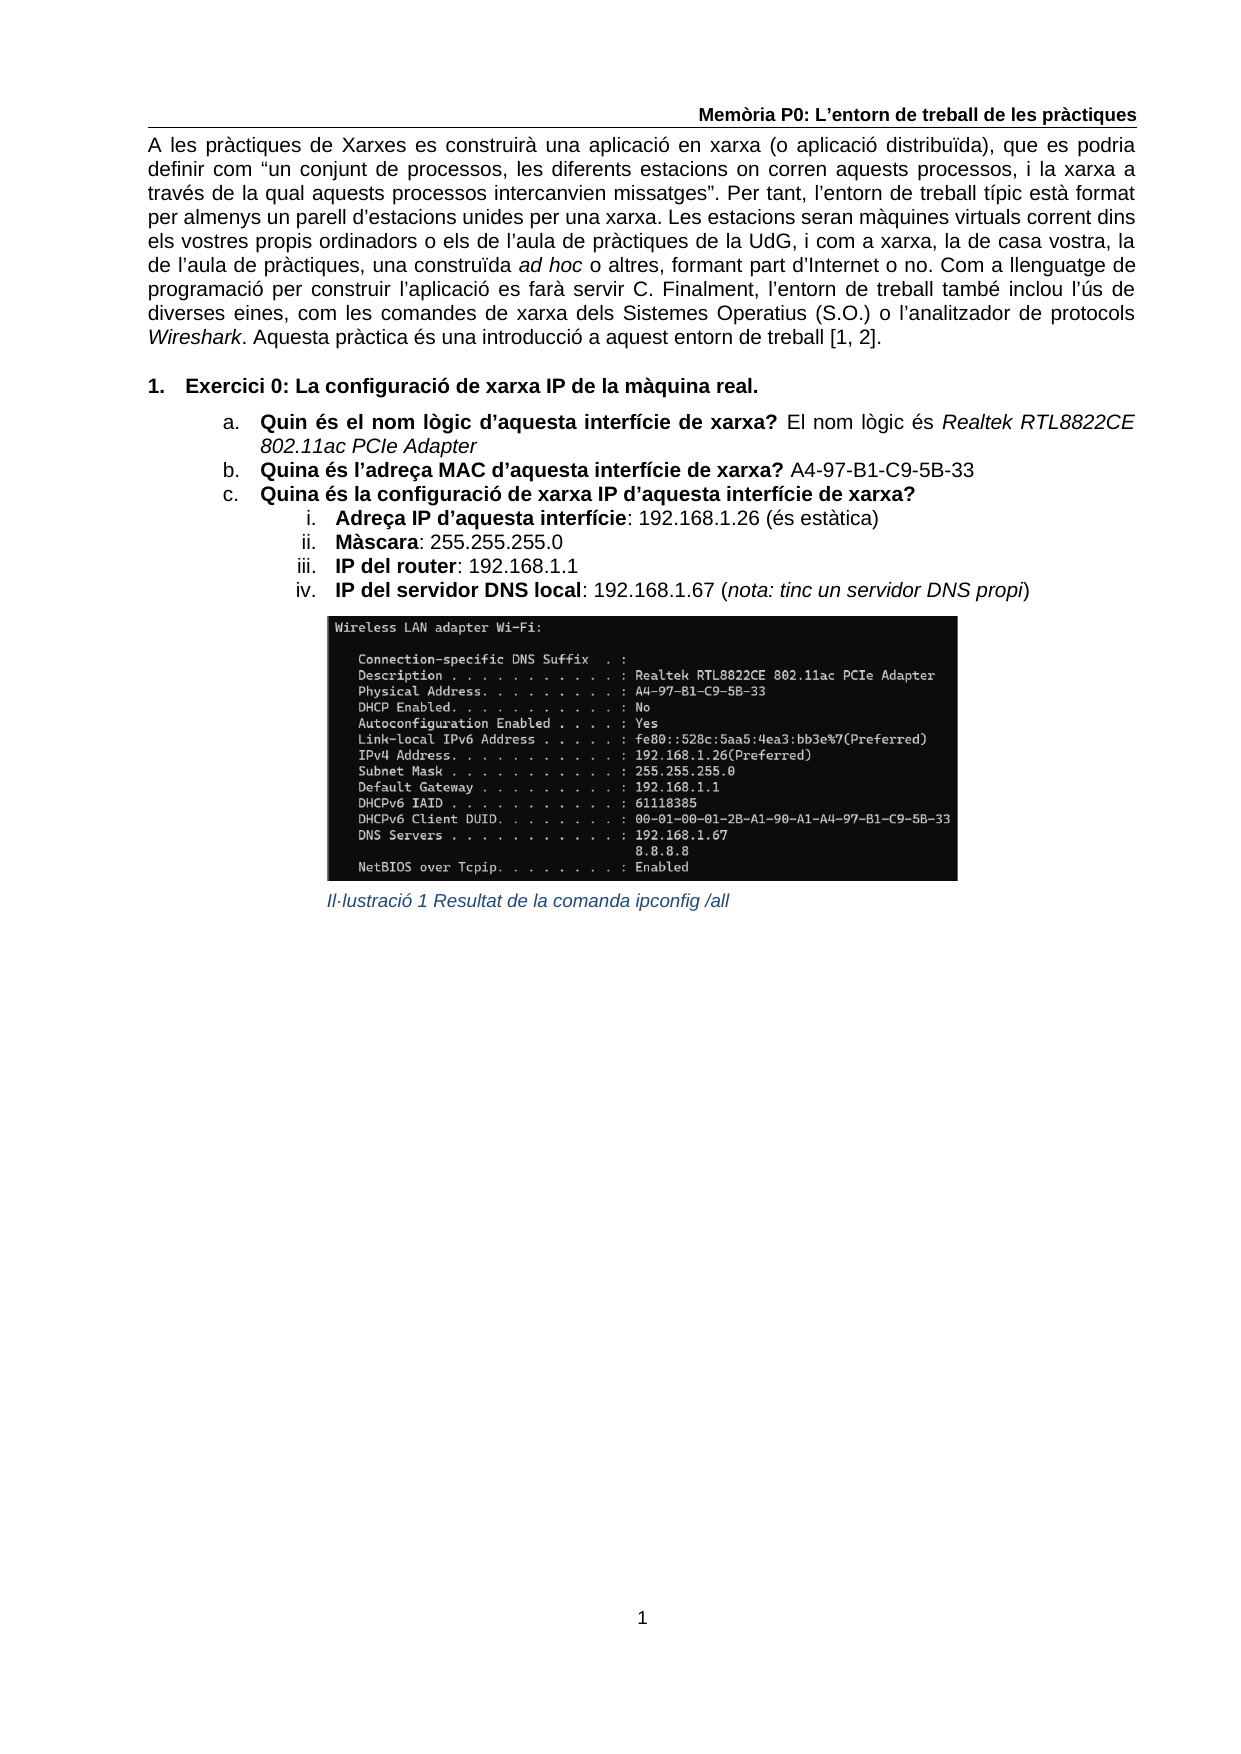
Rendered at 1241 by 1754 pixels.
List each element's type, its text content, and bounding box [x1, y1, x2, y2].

text A les pràctiques de Xarxes es construirà una aplicació en xarxa (o aplicació distribuïda), que es podria definir com “un conjunt de processos, les diferents estacions on corren aquests processos, i la xarxa a través de la qual aquests processos intercanvien missatges”. Per tant, l’entorn de treball típic està format per almenys un parell d’estacions unides per una xarxa. Les estacions seran màquines virtuals corrent dins els vostres propis ordinadors o els de l’aula de pràctiques de la UdG, i com a xarxa, la de casa vostra, la de l’aula de pràctiques, una construïda ad hoc o altres, formant part d’Internet o no. Com a llenguatge de programació per construir l’aplicació es farà servir C. Finalment, l’entorn de treball també inclou l’ús de diverses eines, com les comandes de xarxa dels Sistemes Operatius (S.O.) o l’analitzador de protocols Wireshark. Aquesta pràctica és una introducció a aquest entorn de treball [1, 2]. [148, 133, 1137, 348]
list Màscara: 255.255.255.0 [316, 530, 1137, 554]
list Quina és la configuració de xarxa IP d’aquesta interfície de xarxa? [223, 482, 1137, 506]
list Adreça IP d’aquesta interfície: 192.168.1.26 (és estàtica) [316, 506, 1137, 530]
picture [327, 616, 958, 881]
list IP del router: 192.168.1.1 [316, 554, 1137, 578]
list Quin és el nom lògic d’aquesta interfície de xarxa? El nom lògic és Realtek RTL8822CE 802.11ac PCIe Adapter [223, 410, 1137, 458]
list IP del servidor DNS local: 192.168.1.67 (nota: tinc un servidor DNS propi) [316, 578, 1137, 602]
subtitle Exercici 0: La configuració de xarxa IP de la màquina real. [148, 373, 1137, 397]
list Quina és l’adreça MAC d’aquesta interfície de xarxa? A4-97-B1-C9-5B-33 [223, 458, 1137, 482]
